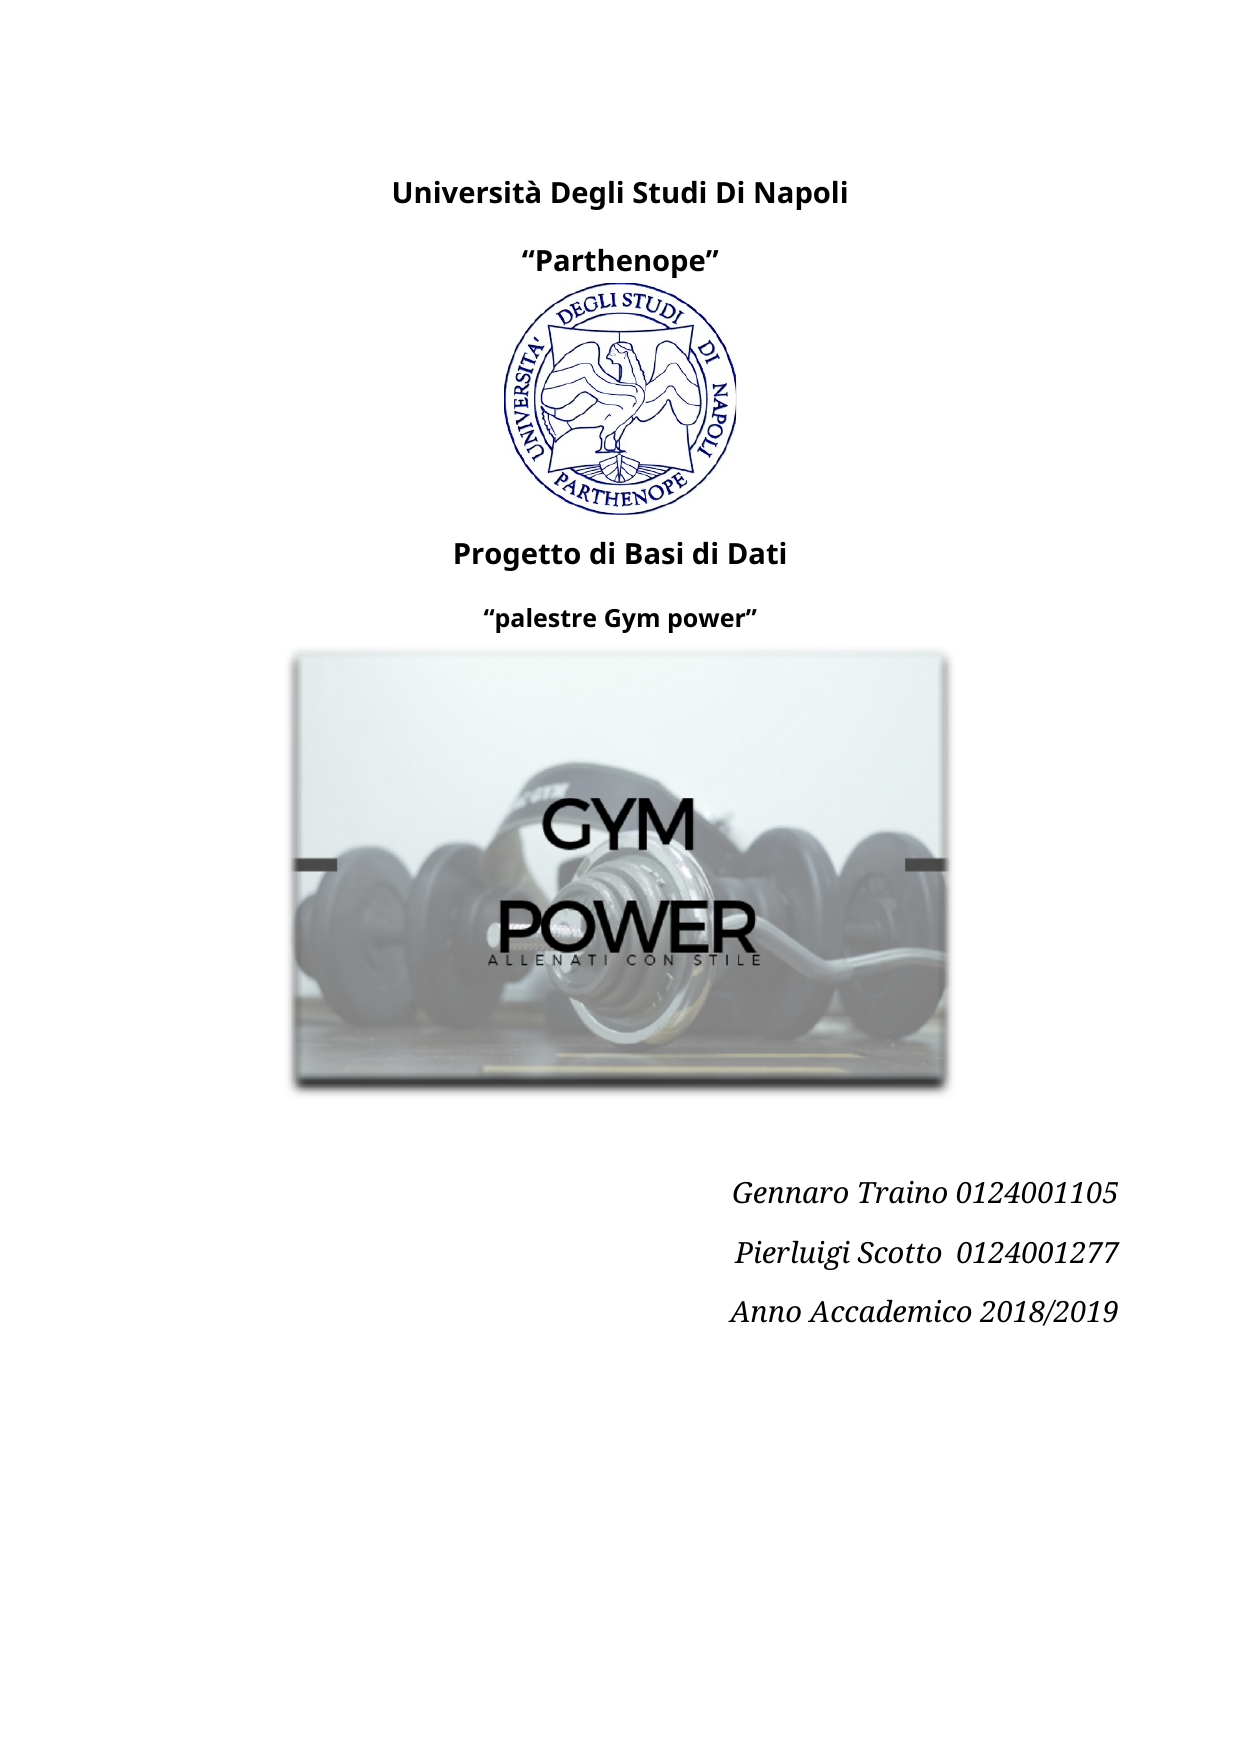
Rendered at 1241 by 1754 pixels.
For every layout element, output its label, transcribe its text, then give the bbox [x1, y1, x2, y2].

text Anno Accademico 2018/2019 [118, 1291, 1122, 1331]
text Pierluigi Scotto 0124001277 [118, 1232, 1122, 1272]
subtitle “palestre Gym power” [118, 601, 1122, 635]
subtitle Università Degli Studi Di Napoli [118, 173, 1122, 212]
text Gennaro Traino 0124001105 [118, 1172, 1122, 1212]
picture [299, 656, 942, 1080]
subtitle “Parthenope” [118, 240, 1122, 280]
picture [504, 283, 737, 515]
text Progetto di Basi di Dati [118, 533, 1122, 573]
